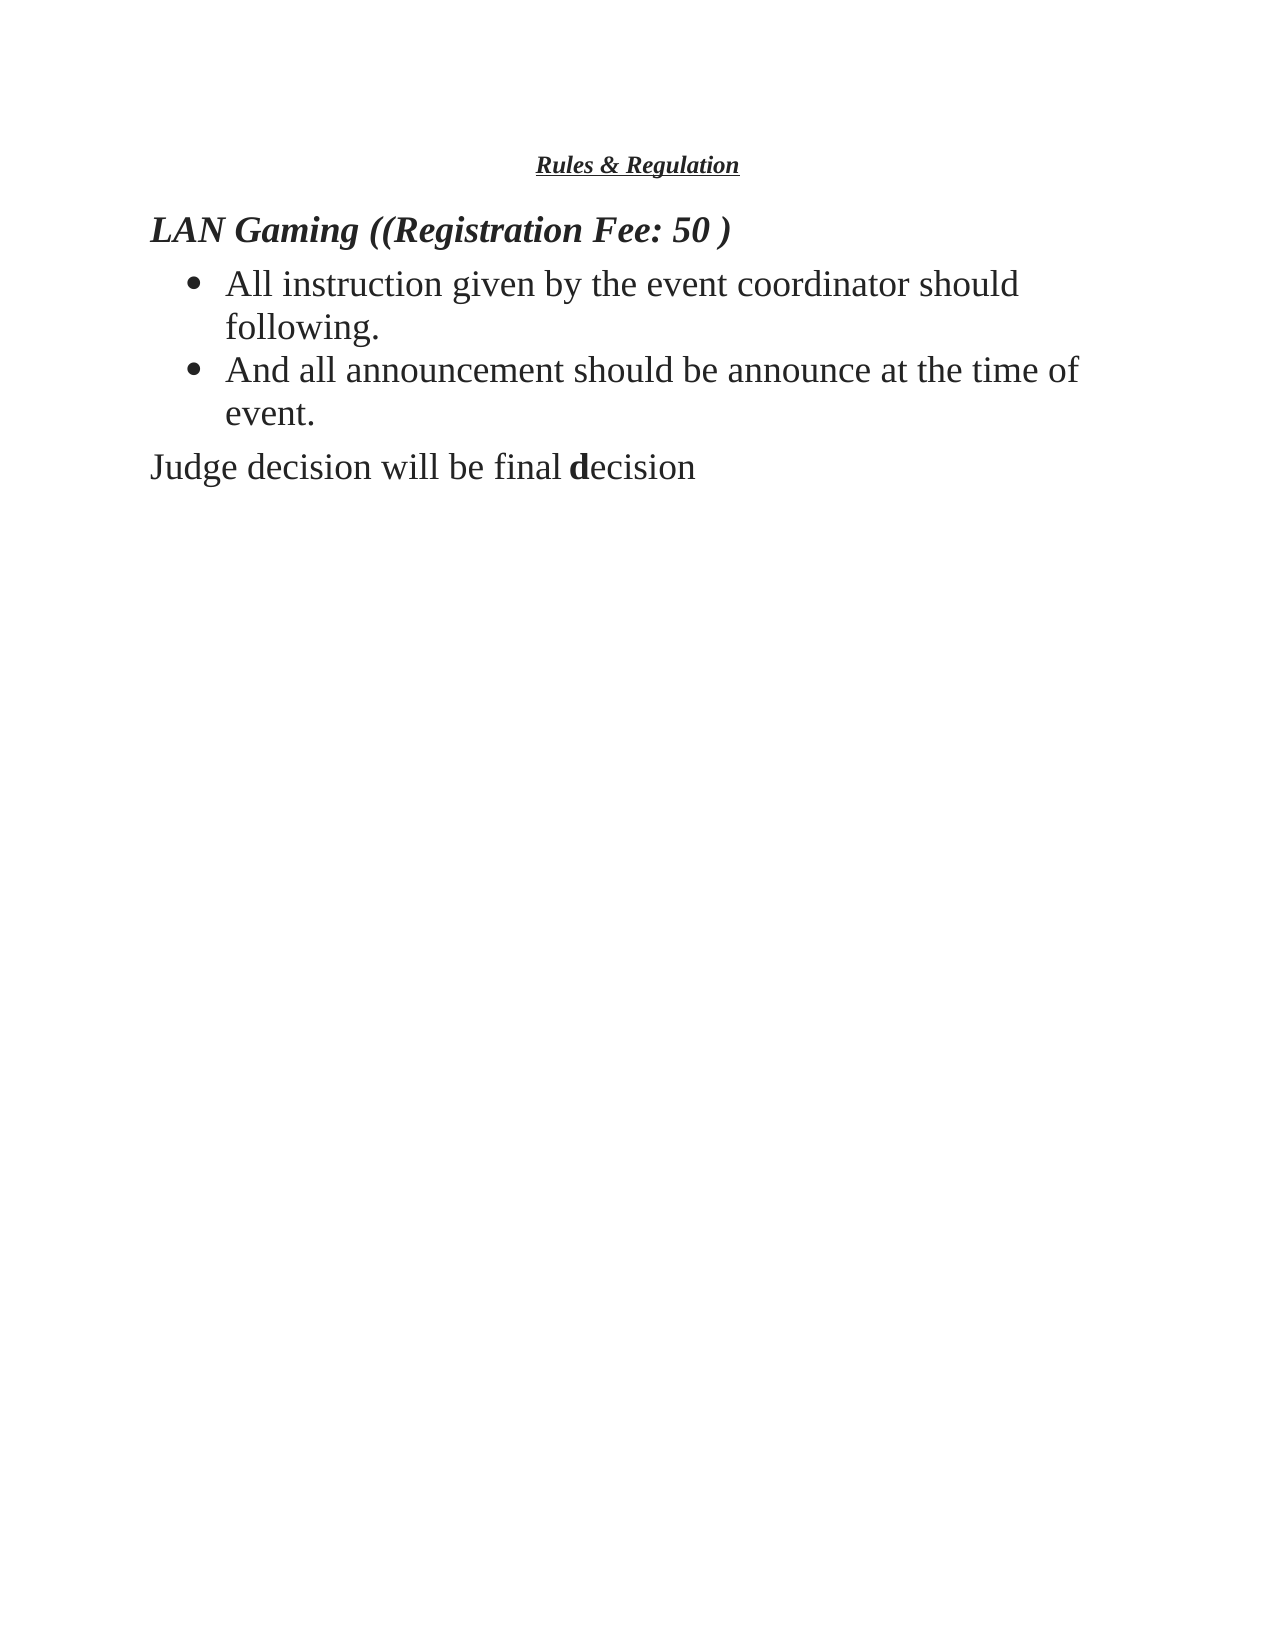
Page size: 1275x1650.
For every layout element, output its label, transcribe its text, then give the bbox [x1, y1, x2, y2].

text Judge decision will be final decision [150, 444, 1125, 487]
list And all announcement should be announce at the time of event. [187, 347, 1125, 434]
text Rules & Regulation [150, 150, 1125, 179]
list All instruction given by the event coordinator should following. [187, 261, 1125, 347]
text LAN Gaming ((Registration Fee: 50 ) [150, 207, 1125, 251]
